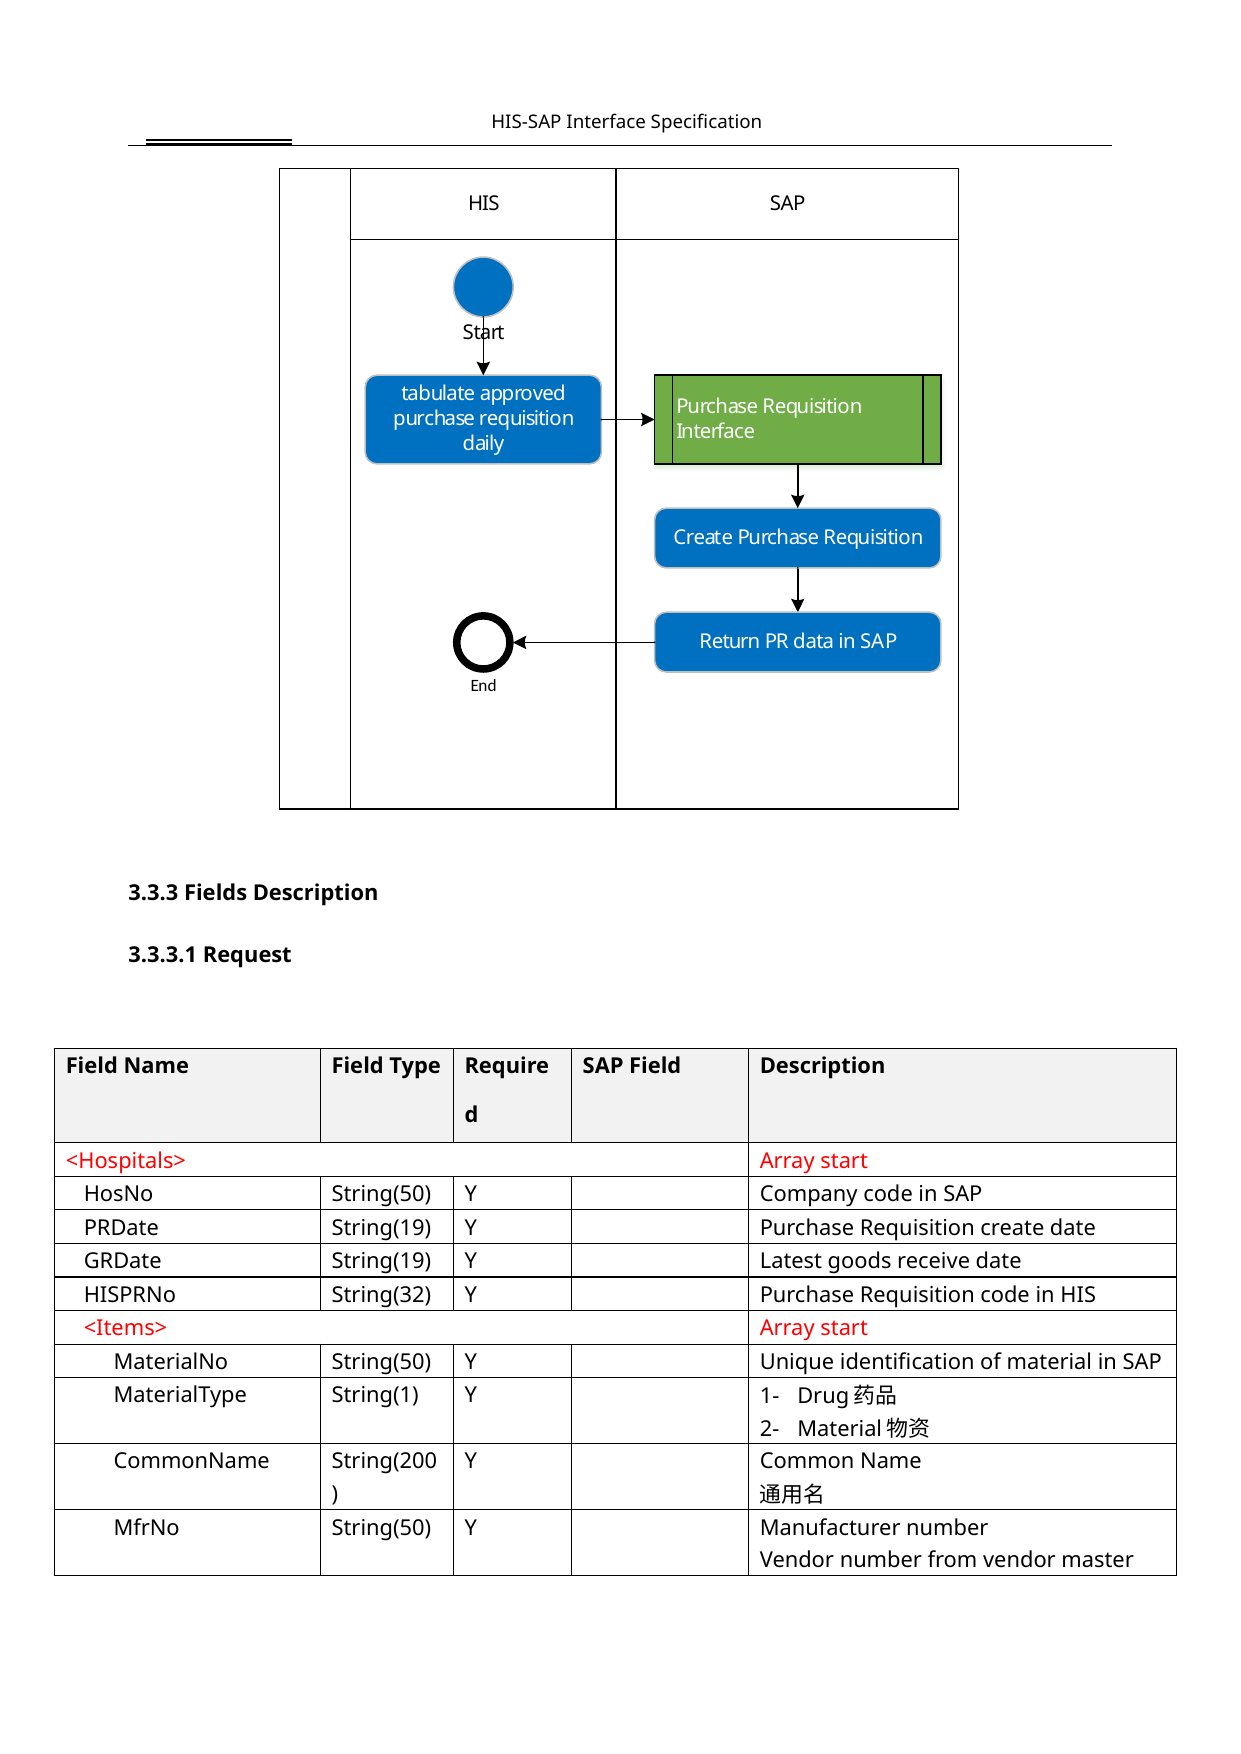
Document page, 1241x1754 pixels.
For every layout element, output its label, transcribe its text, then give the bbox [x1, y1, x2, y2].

table_header Field Type [321, 1049, 453, 1142]
table_cell MaterialType [55, 1378, 320, 1443]
table_cell [572, 1278, 748, 1310]
table_cell [572, 1444, 748, 1509]
table_cell [572, 1210, 748, 1243]
table_cell [572, 1510, 748, 1575]
subtitle Request [128, 938, 1112, 970]
subtitle Fields Description [128, 875, 1112, 908]
table_cell Y [454, 1177, 571, 1209]
table_cell [572, 1378, 748, 1443]
table_cell String(19) [321, 1210, 453, 1243]
table_cell Array start [749, 1143, 1176, 1176]
table_cell CommonName [55, 1444, 320, 1509]
table_cell <Hospitals> [55, 1143, 748, 1176]
table_cell Purchase Requisition code in HIS [749, 1278, 1176, 1310]
table_cell String(32) [321, 1278, 453, 1310]
table_cell GRDate [55, 1244, 320, 1276]
table_cell [572, 1177, 748, 1209]
table_cell String(200) [321, 1444, 453, 1509]
table_cell Y [454, 1378, 571, 1443]
table_cell Y [454, 1345, 571, 1377]
table_cell Y [454, 1510, 571, 1575]
table_cell Latest goods receive date [749, 1244, 1176, 1276]
table_cell String(50) [321, 1177, 453, 1209]
table_header Description [749, 1049, 1176, 1142]
table_cell String(1) [321, 1378, 453, 1443]
table_cell MfrNo [55, 1510, 320, 1575]
table_cell Y [454, 1244, 571, 1276]
table_cell Y [454, 1444, 571, 1509]
table_cell String(19) [321, 1244, 453, 1276]
table_cell String(50) [321, 1345, 453, 1377]
table_cell Purchase Requisition create date [749, 1210, 1176, 1243]
table_header SAP Field [572, 1049, 748, 1142]
table_cell [572, 1345, 748, 1377]
table_cell MaterialNo [55, 1345, 320, 1377]
table_header Required [454, 1049, 571, 1142]
table_cell HISPRNo [55, 1278, 320, 1310]
table_cell Y [454, 1278, 571, 1310]
table_cell Drug药品 Material物资 [749, 1378, 1176, 1443]
table_cell [572, 1244, 748, 1276]
table_cell PRDate [55, 1210, 320, 1243]
table_cell Array start [749, 1311, 1176, 1343]
table_header Field Name [55, 1049, 320, 1142]
table_cell HosNo [55, 1177, 320, 1209]
table_cell Manufacturer number Vendor number from vendor master [749, 1510, 1176, 1575]
table_cell <Items> [55, 1311, 748, 1343]
table_cell String(50) [321, 1510, 453, 1575]
table_cell Company code in SAP [749, 1177, 1176, 1209]
table_cell Common Name 通用名 [749, 1444, 1176, 1509]
table_cell Unique identification of material in SAP [749, 1345, 1176, 1377]
table_cell Y [454, 1210, 571, 1243]
